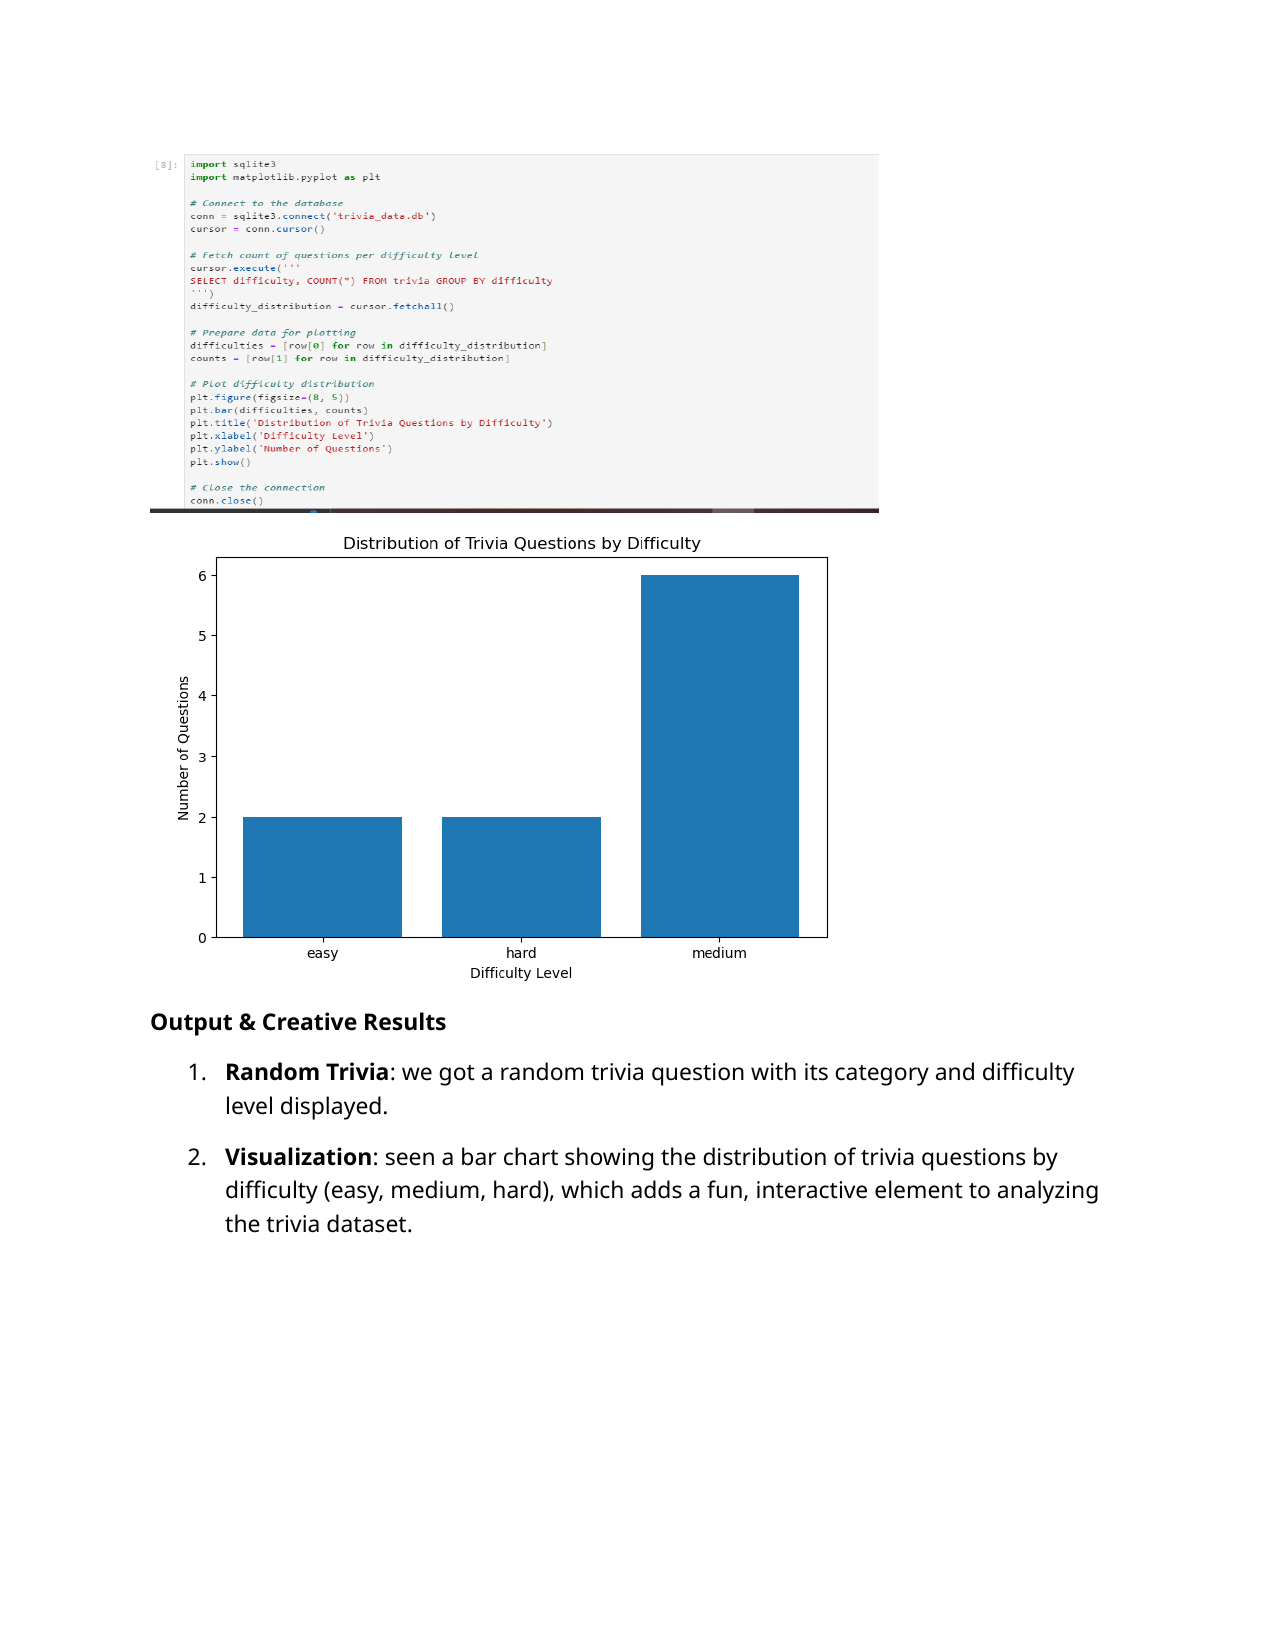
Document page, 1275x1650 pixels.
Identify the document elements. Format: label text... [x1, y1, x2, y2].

picture [150, 150, 879, 513]
picture [150, 531, 922, 987]
list Random Trivia: we got a random trivia question with its category and difficulty level displayed. [187, 1056, 1125, 1121]
text Output & Creative Results [150, 1006, 1125, 1037]
list Visualization: seen a bar chart showing the distribution of trivia questions by difficulty (easy, medium, hard), which adds a fun, interactive element to analyzing the trivia dataset. [187, 1140, 1125, 1239]
